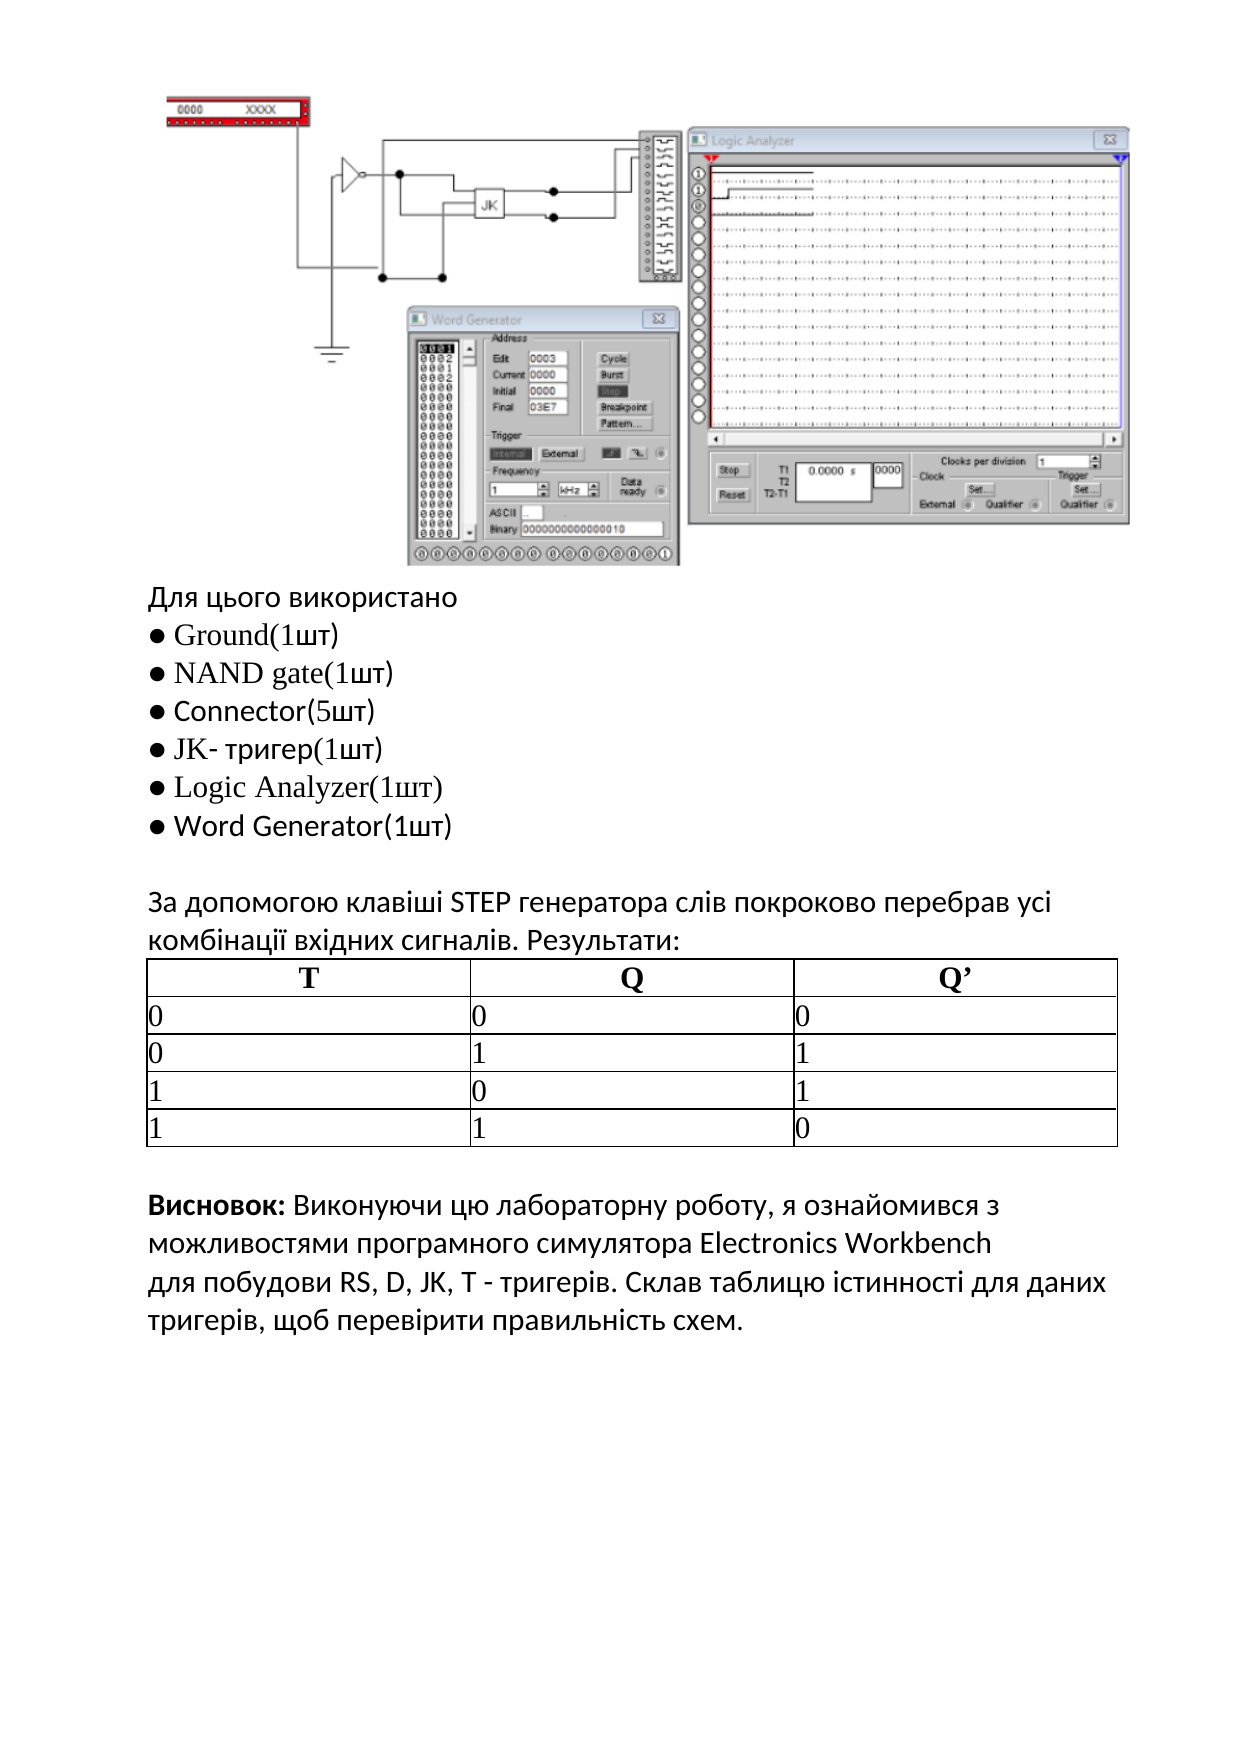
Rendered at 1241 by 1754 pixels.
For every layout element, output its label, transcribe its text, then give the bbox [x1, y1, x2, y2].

picture [147, 88, 1152, 577]
table_cell 1 [471, 1035, 793, 1071]
text За допомогою клавіші STEP генератора слів покроково перебрав усі комбінації вхідних сигналів. Результати: [148, 882, 1152, 958]
table_header T [148, 960, 470, 996]
text ● Logic Analyzer(1шт) [148, 768, 1152, 806]
table_header Q [471, 960, 793, 996]
table_cell 0 [148, 997, 470, 1033]
table_cell 0 [471, 1072, 793, 1108]
table_cell 1 [148, 1072, 470, 1108]
text ● NAND gate(1шт) [148, 653, 1152, 691]
text ● Ground(1шт) [148, 615, 1152, 653]
table_cell 1 [471, 1110, 793, 1146]
text ● Word Generator(1шт) [148, 806, 1152, 844]
text Висновок: Виконуючи цю лабораторну роботу, я ознайомився з можливостями програмного симулятора Electronics Workbench для побудови RS, D, JK, T - тригерів. Склав таблицю істинності для даних тригерів, щоб перевірити правильність схем. [148, 1185, 1152, 1338]
table_cell 1 [795, 1071, 1117, 1108]
table_cell 1 [148, 1110, 470, 1146]
text Для цього використано [148, 577, 1152, 615]
table_cell 0 [148, 1035, 470, 1071]
text ● Connector(5шт) [148, 691, 1152, 729]
table_cell 0 [471, 997, 793, 1033]
table_cell 0 [795, 1108, 1117, 1146]
table_cell 1 [795, 1033, 1117, 1071]
text ● JK- тригер(1шт) [148, 729, 1152, 768]
table_cell 0 [795, 996, 1117, 1033]
table_header Q’ [795, 960, 1117, 996]
